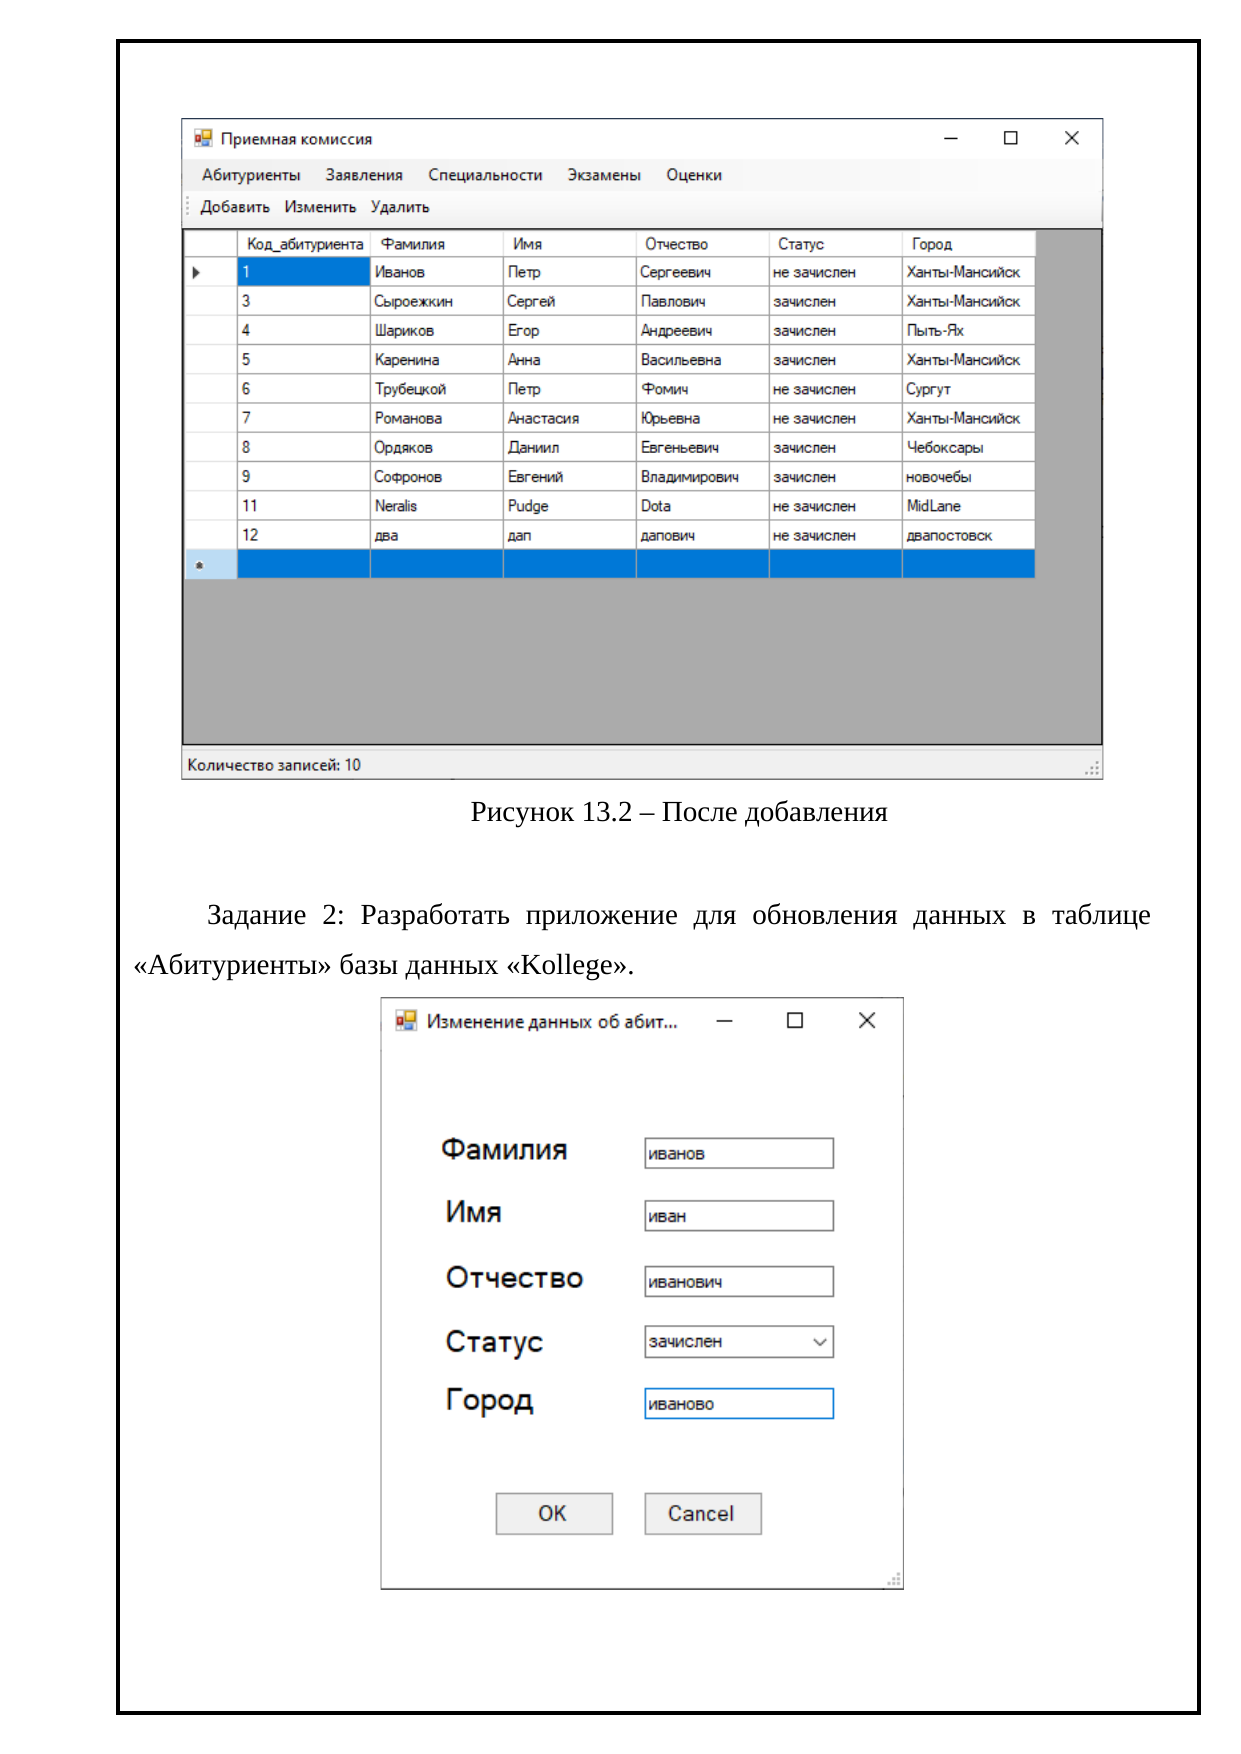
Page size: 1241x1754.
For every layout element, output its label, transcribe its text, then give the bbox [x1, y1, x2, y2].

picture [181, 118, 1104, 780]
text Задание 2: Разработать приложение для обновления данных в таблице «Абитуриенты» базы данных «Kollege». [133, 897, 1152, 981]
text Рисунок 13.2 – После добавления [133, 794, 1152, 827]
picture [380, 997, 904, 1590]
